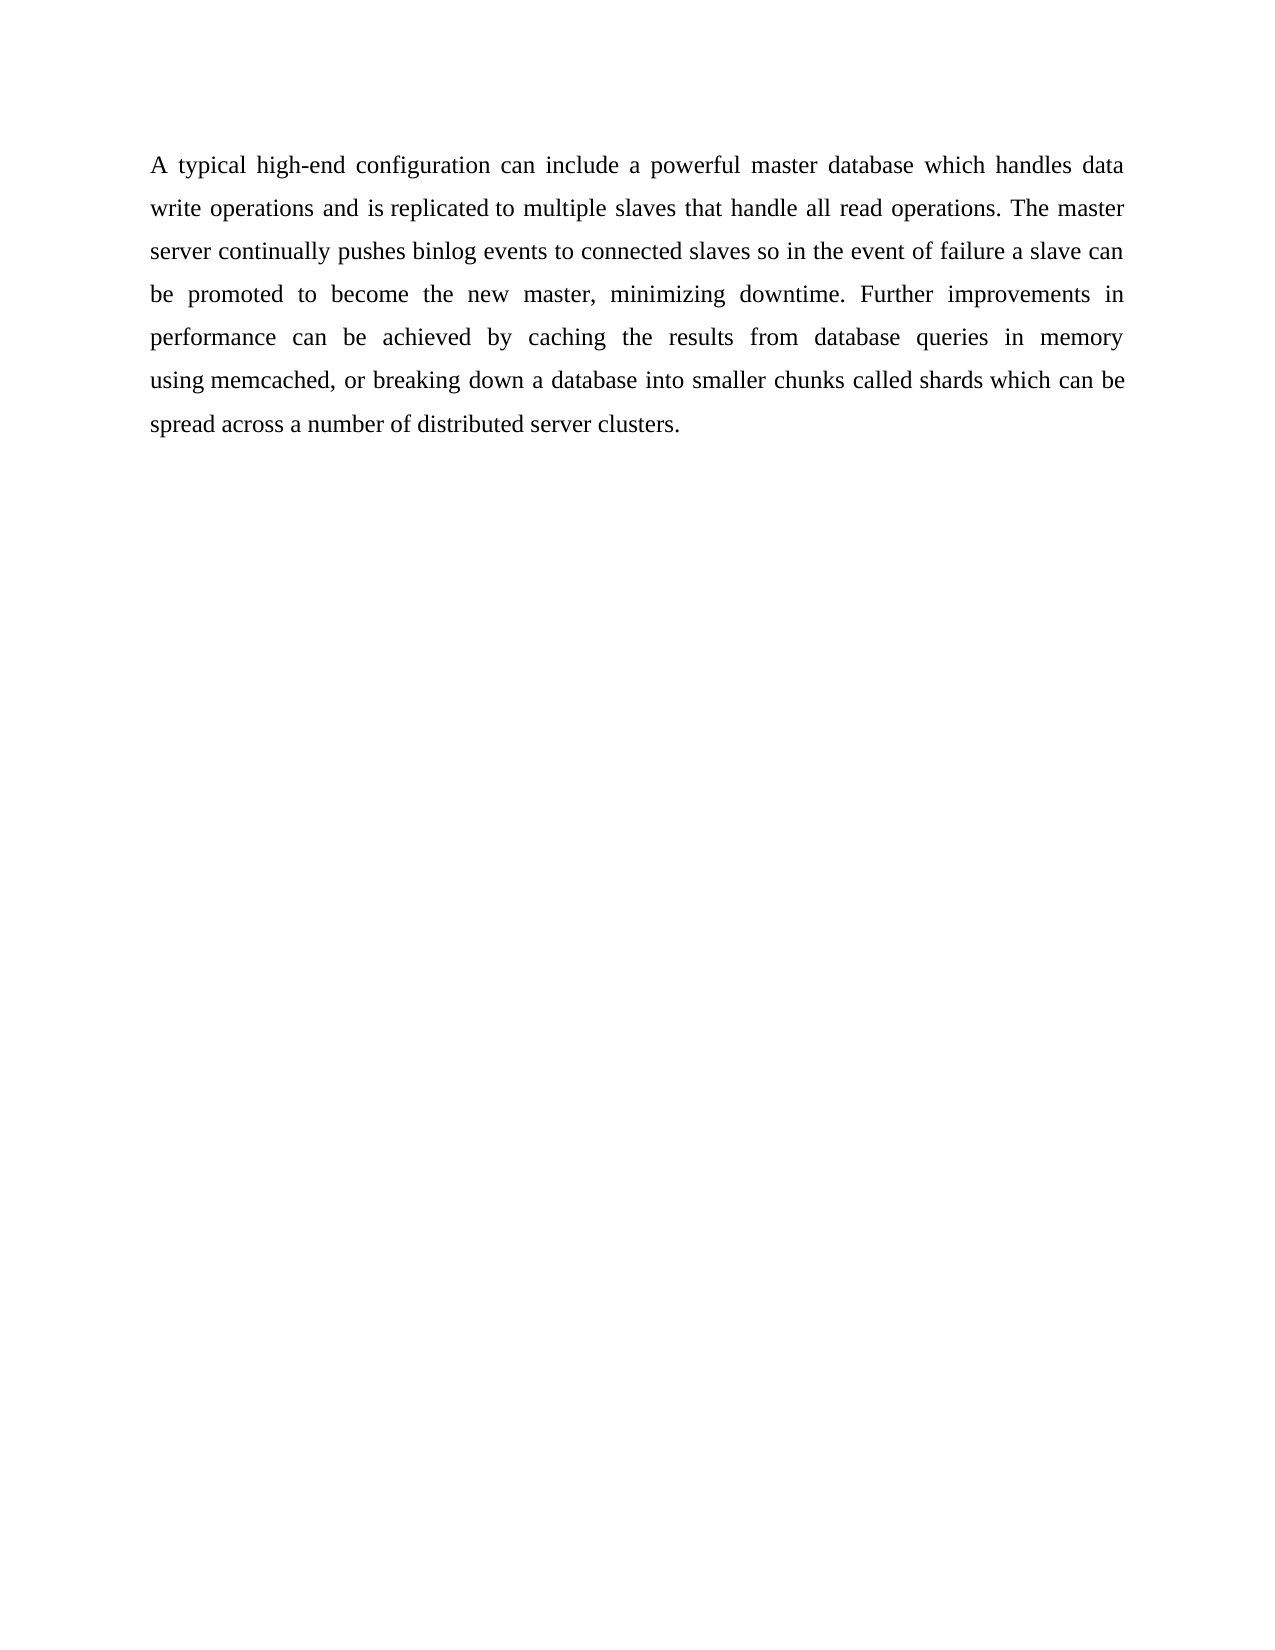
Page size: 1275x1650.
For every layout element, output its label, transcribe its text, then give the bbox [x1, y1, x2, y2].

text A typical high-end configuration can include a powerful master database which handles data write operations and is replicated to multiple slaves that handle all read operations. The master server continually pushes binlog events to connected slaves so in the event of failure a slave can be promoted to become the new master, minimizing downtime. Further improvements in performance can be achieved by caching the results from database queries in memory using memcached, or breaking down a database into smaller chunks called shards which can be spread across a number of distributed server clusters. [150, 150, 1125, 437]
